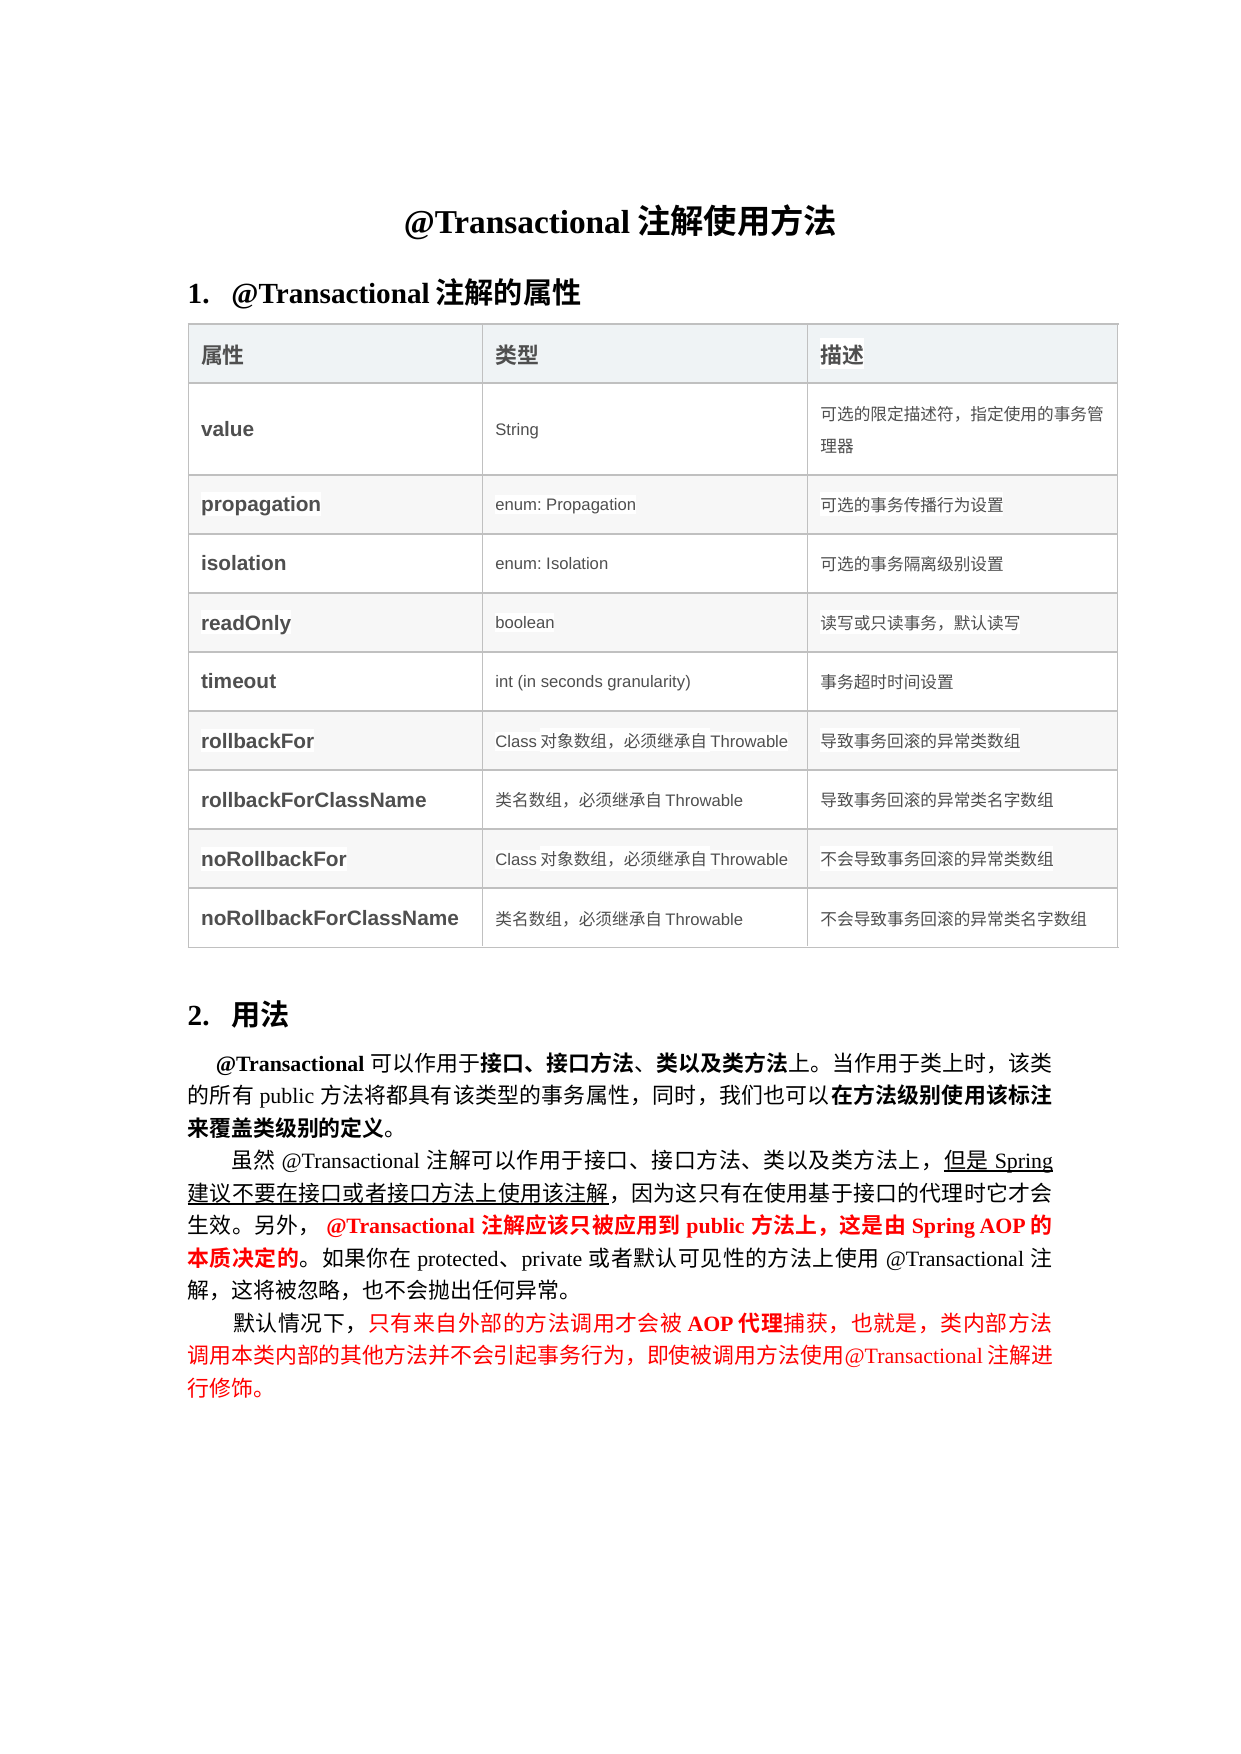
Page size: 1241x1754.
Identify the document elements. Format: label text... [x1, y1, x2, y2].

table_header 属性 [189, 325, 482, 382]
table_cell 事务超时时间设置 [808, 653, 1117, 710]
table_cell rollbackForClassName [189, 771, 482, 828]
table_cell 可选的限定描述符，指定使用的事务管理器 [808, 384, 1117, 474]
text 默认情况下，只有来自外部的方法调用才会被AOP代理捕获，也就是，类内部方法调用本类内部的其他方法并不会引起事务行为，即使被调用方法使用@Transactional注解进行修饰。 [187, 1305, 1053, 1403]
table_cell Class对象数组，必须继承自Throwable [483, 712, 807, 769]
table_cell noRollbackFor [189, 830, 482, 887]
table_cell enum: Propagation [483, 476, 807, 533]
table_cell readOnly [189, 594, 482, 651]
table_cell 可选的事务隔离级别设置 [808, 535, 1117, 592]
table_cell 读写或只读事务，默认读写 [808, 594, 1117, 651]
table_cell String [483, 384, 807, 474]
table_cell int (in seconds granularity) [483, 653, 807, 710]
table_cell noRollbackForClassName [189, 889, 482, 946]
table_cell 类名数组，必须继承自Throwable [483, 771, 807, 828]
table_cell boolean [483, 594, 807, 651]
title @Transactional注解使用方法 [187, 187, 1053, 252]
table_cell enum: Isolation [483, 535, 807, 592]
table_cell 不会导致事务回滚的异常类数组 [808, 830, 1117, 887]
subtitle 用法 [187, 980, 1053, 1045]
table_cell 可选的事务传播行为设置 [808, 476, 1117, 533]
table_cell timeout [189, 653, 482, 710]
table_cell 类名数组，必须继承自Throwable [483, 889, 807, 946]
table_cell 不会导致事务回滚的异常类名字数组 [808, 889, 1117, 946]
table_header 类型 [483, 325, 807, 382]
text 虽然 @Transactional 注解可以作用于接口、接口方法、类以及类方法上，但是 Spring 建议不要在接口或者接口方法上使用该注解，因为这只有在使用基于接口的代理时它才会生效。另外， @Transactional 注解应该只被应用到 public 方法上，这是由 Spring AOP 的本质决定的。如果你在 protected、private 或者默认可见性的方法上使用 @Transactional 注解，这将被忽略，也不会抛出任何异常。 [187, 1143, 1053, 1305]
table_cell Class对象数组，必须继承自Throwable [483, 830, 807, 887]
table_cell propagation [189, 476, 482, 533]
text @Transactional 可以作用于接口、接口方法、类以及类方法上。当作用于类上时，该类的所有 public 方法将都具有该类型的事务属性，同时，我们也可以在方法级别使用该标注来覆盖类级别的定义。 [187, 1045, 1053, 1143]
subtitle @Transactional注解的属性 [187, 258, 1053, 323]
table_cell rollbackFor [189, 712, 482, 769]
table_cell isolation [189, 535, 482, 592]
table_header 描述 [808, 325, 1117, 382]
table_cell 导致事务回滚的异常类名字数组 [808, 771, 1117, 828]
table_cell 导致事务回滚的异常类数组 [808, 712, 1117, 769]
table_cell value [189, 384, 482, 474]
